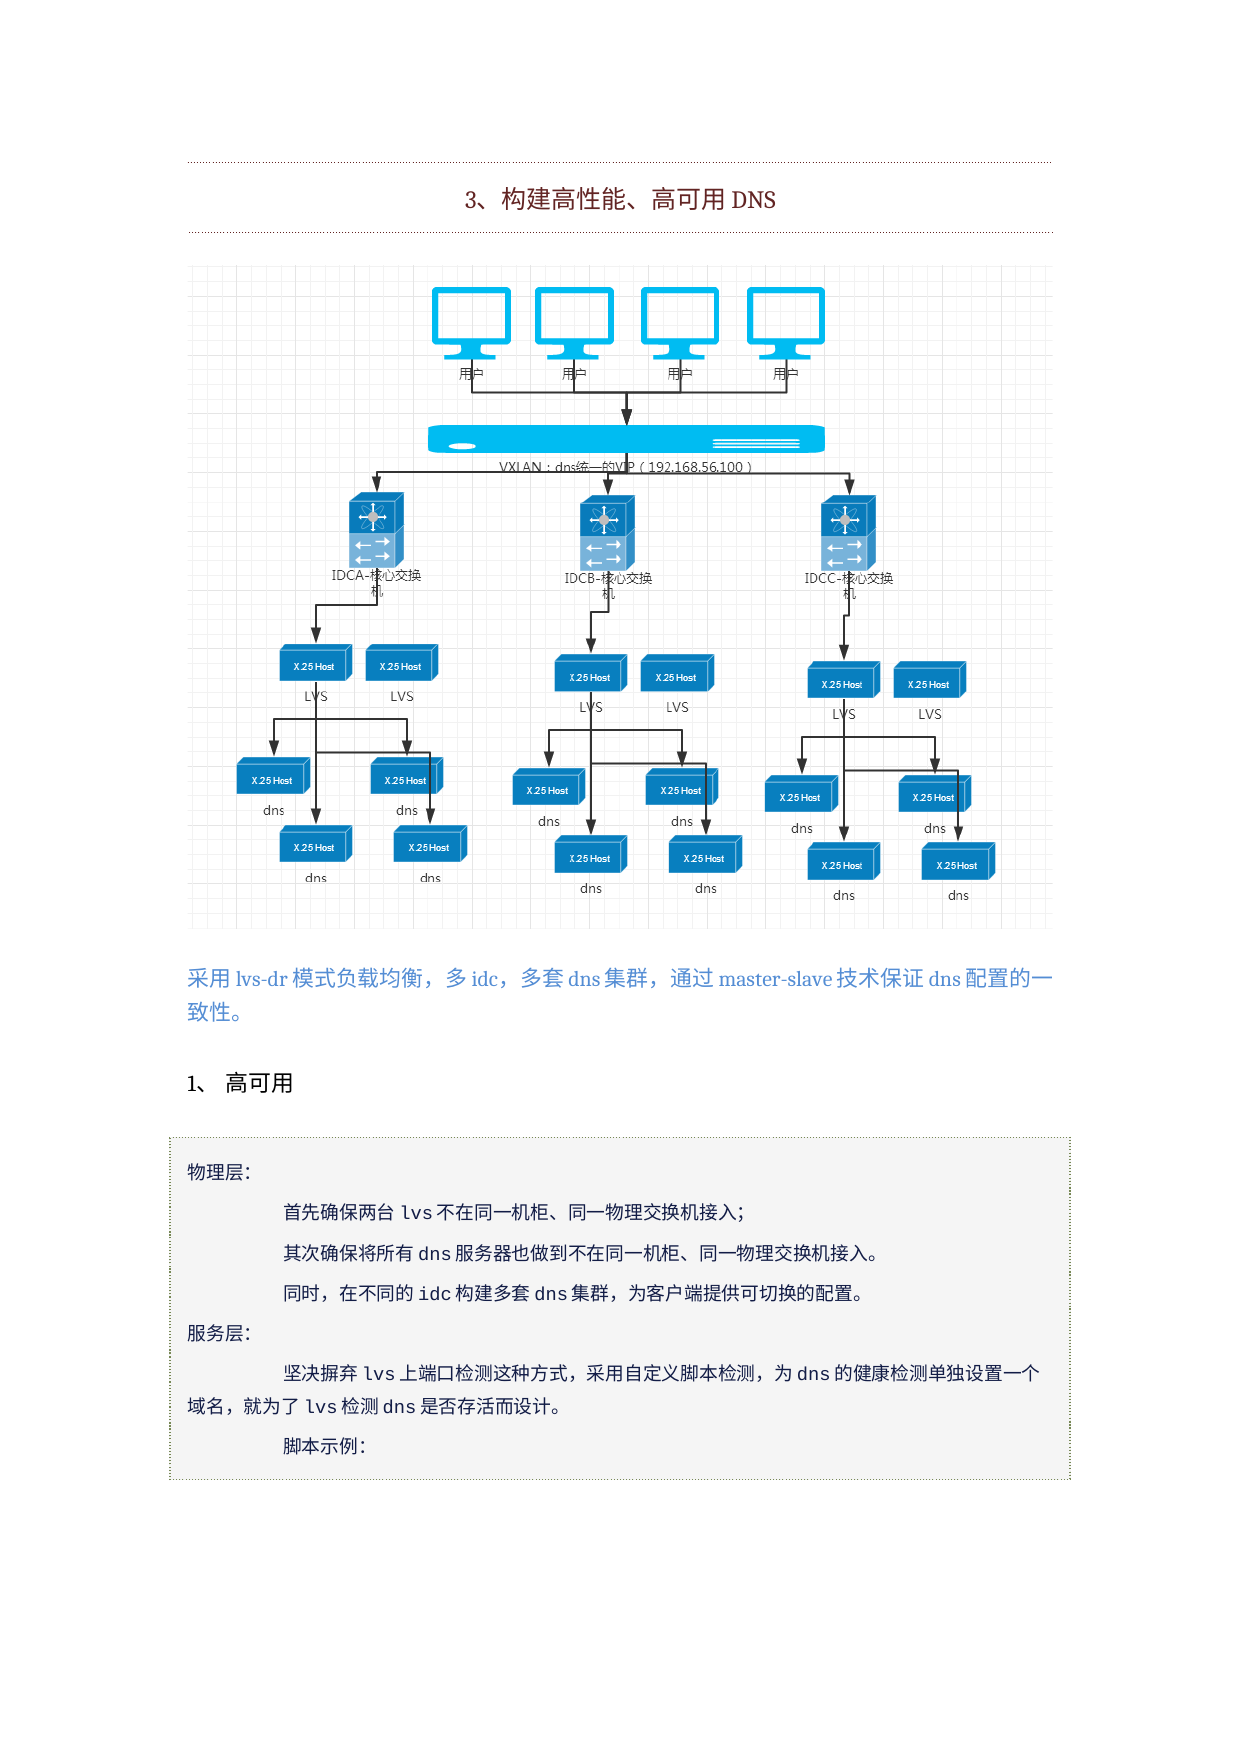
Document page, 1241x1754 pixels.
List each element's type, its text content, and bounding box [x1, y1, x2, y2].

text 物理层： [169, 1137, 1071, 1177]
text 其次确保将所有dns服务器也做到不在同一机柜、同一物理交换机接入。 [169, 1217, 1071, 1258]
text 脚本示例： [169, 1411, 1071, 1480]
text 首先确保两台lvs不在同一机柜、同一物理交换机接入； [169, 1177, 1071, 1217]
list 高可用 [187, 1049, 1053, 1114]
subtitle 3、构建高性能、高可用dns [187, 162, 1053, 233]
picture [187, 265, 1053, 929]
text 服务层： [169, 1298, 1071, 1338]
text 采用lvs-dr模式负载均衡，多idc，多套dns集群，通过master-slave技术保证dns配置的一致性。 [187, 960, 1053, 1027]
text 同时，在不同的idc构建多套dns集群，为客户端提供可切换的配置。 [169, 1258, 1071, 1298]
text 坚决摒弃lvs上端口检测这种方式，采用自定义脚本检测，为dns的健康检测单独设置一个域名，就为了lvs检测dns是否存活而设计。 [169, 1338, 1071, 1411]
